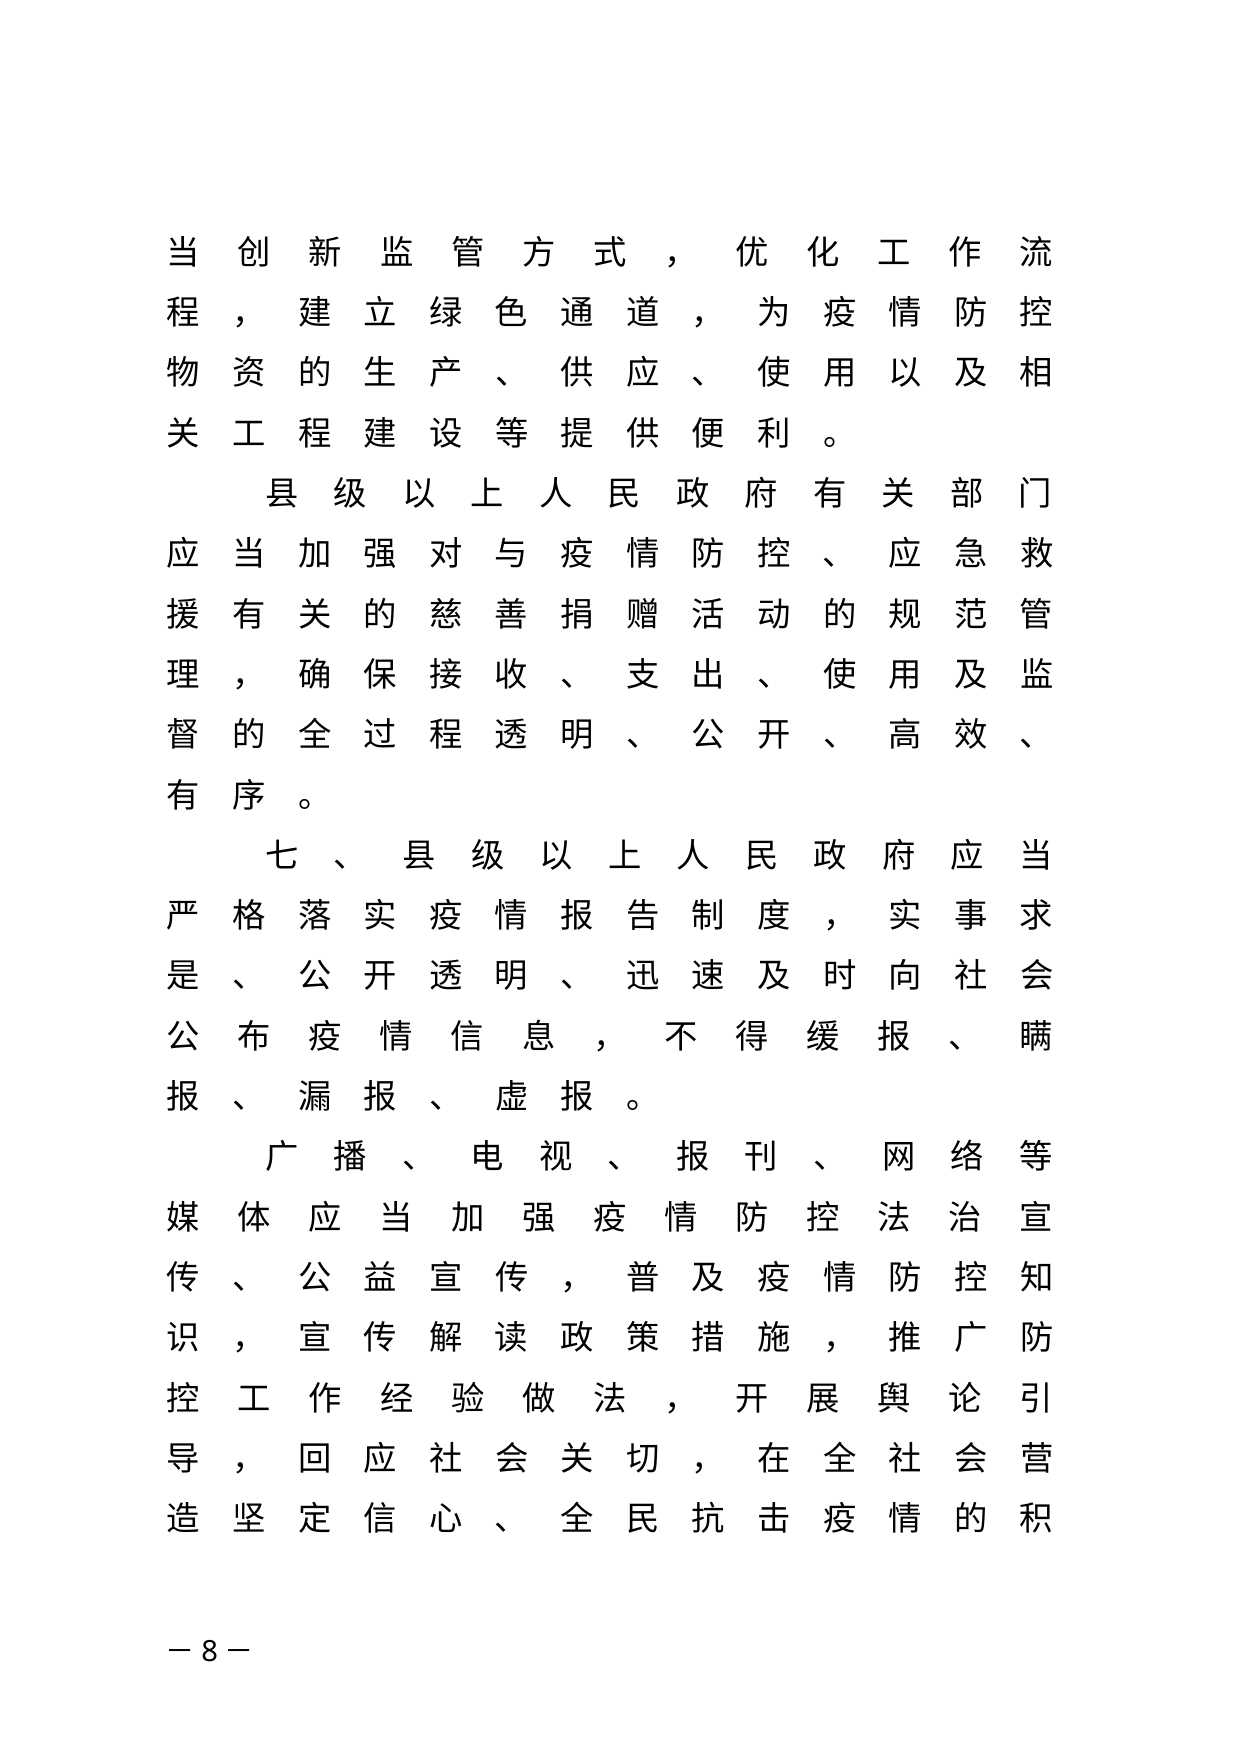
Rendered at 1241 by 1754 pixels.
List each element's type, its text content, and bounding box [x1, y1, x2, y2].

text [167, 219, 1085, 461]
text 县级以上人民政府有关部门应当加强对与疫情防控、应急救援有关的慈善捐赠活动的规范管理，确保接收、支出、使用及监督的全过程透明、公开、高效、有序。 [167, 461, 1085, 823]
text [167, 1124, 1085, 1546]
text 七、县级以上人民政府应当严格落实疫情报告制度，实事求是、公开透明、迅速及时向社会公布疫情信息，不得缓报、瞒报、漏报、虚报。 [167, 823, 1085, 1124]
